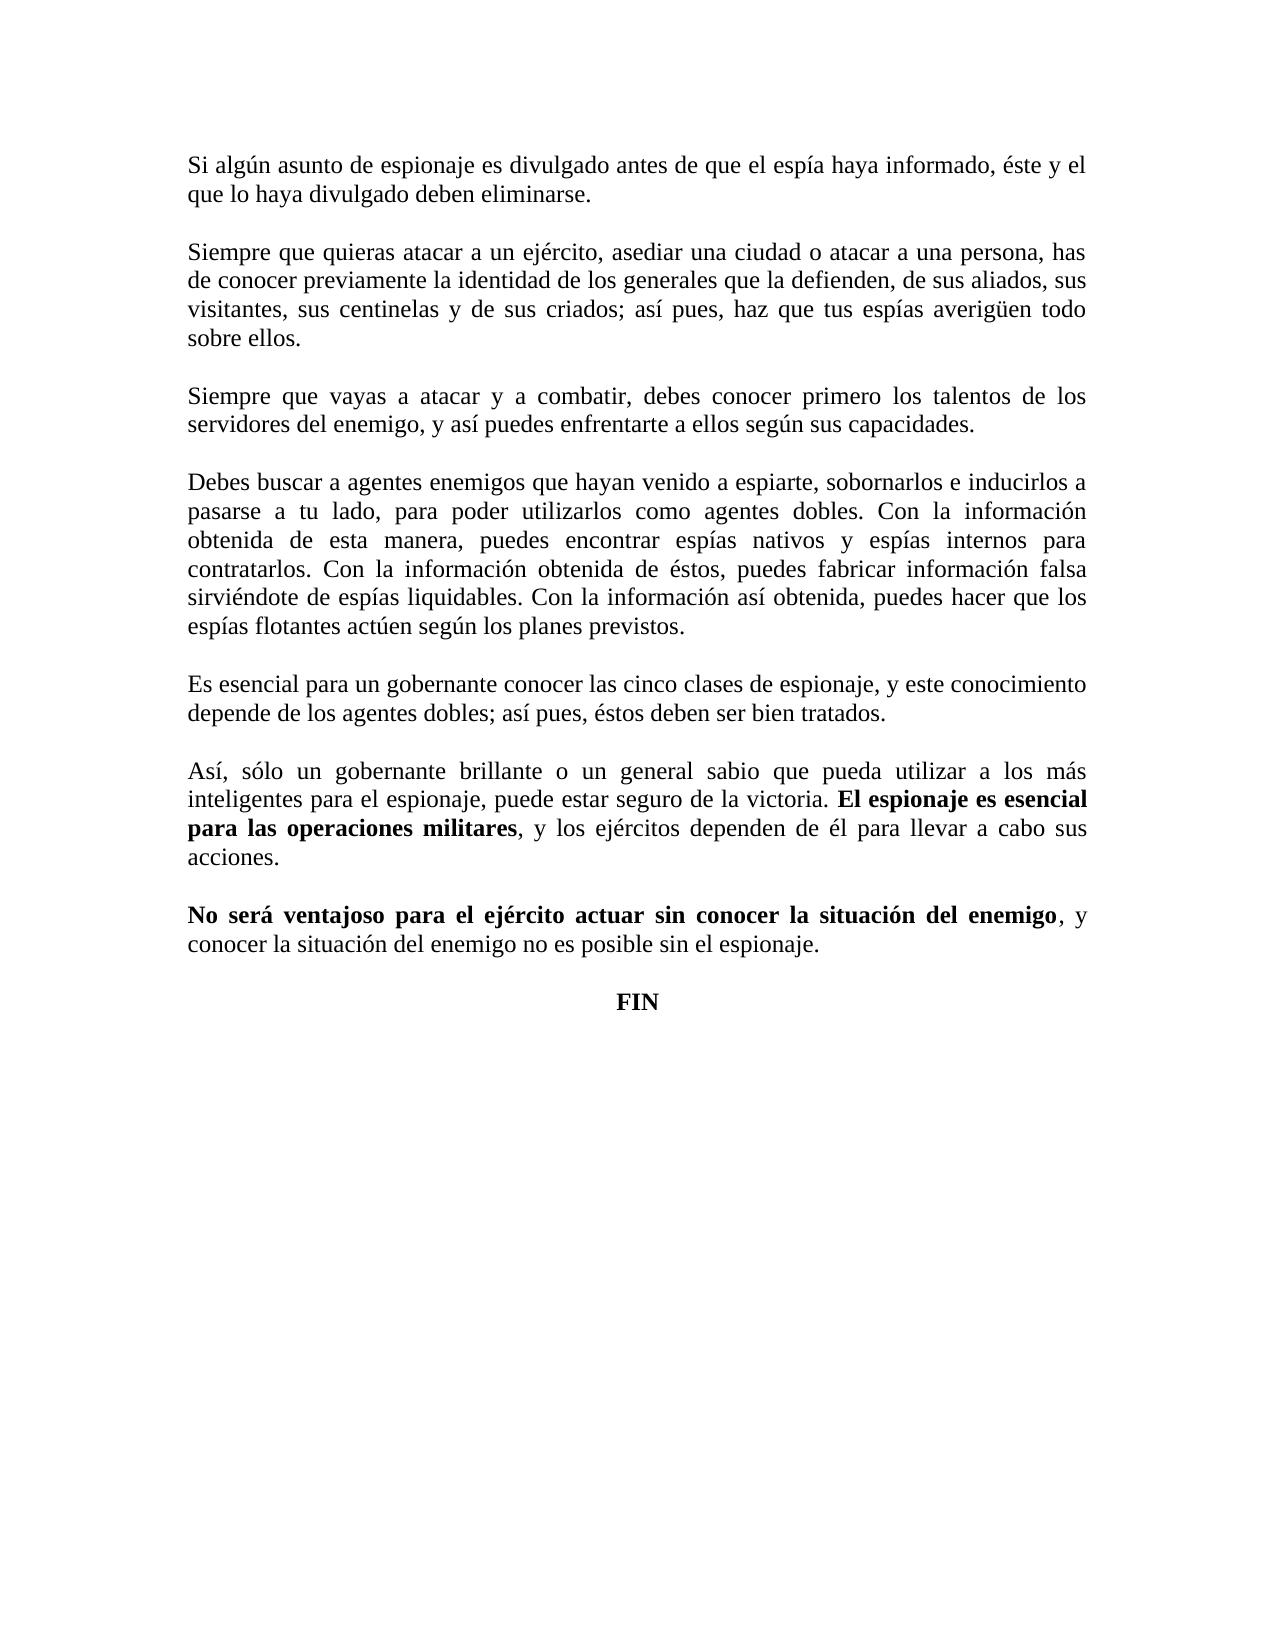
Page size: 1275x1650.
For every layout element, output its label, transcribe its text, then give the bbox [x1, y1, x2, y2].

text Debes buscar a agentes enemigos que hayan venido a espiarte, sobornarlos e inducirlos a pasarse a tu lado, para poder utilizarlos como agentes dobles. Con la información obtenida de esta manera, puedes encontrar espías nativos y espías internos para contratarlos. Con la información obtenida de éstos, puedes fabricar información falsa sirviéndote de espías liquidables. Con la información así obtenida, puedes hacer que los espías flotantes actúen según los planes previstos. [187, 467, 1087, 640]
text Siempre que quieras atacar a un ejército, asediar una ciudad o atacar a una persona, has de conocer previamente la identidad de los generales que la defienden, de sus aliados, sus visitantes, sus centinelas y de sus criados; así pues, haz que tus espías averigüen todo sobre ellos. [187, 237, 1087, 352]
text Si algún asunto de espionaje es divulgado antes de que el espía haya informado, éste y el que lo haya divulgado deben eliminarse. [187, 150, 1087, 207]
text FIN [187, 987, 1087, 1015]
text Siempre que vayas a atacar y a combatir, debes conocer primero los talentos de los servidores del enemigo, y así puedes enfrentarte a ellos según sus capacidades. [187, 381, 1087, 438]
text Es esencial para un gobernante conocer las cinco clases de espionaje, y este conocimiento depende de los agentes dobles; así pues, éstos deben ser bien tratados. [187, 669, 1087, 727]
text Así, sólo un gobernante brillante o un general sabio que pueda utilizar a los más inteligentes para el espionaje, puede estar seguro de la victoria. El espionaje es esencial para las operaciones militares, y los ejércitos dependen de él para llevar a cabo sus acciones. [187, 756, 1087, 871]
text No será ventajoso para el ejército actuar sin conocer la situación del enemigo, y conocer la situación del enemigo no es posible sin el espionaje. [187, 900, 1087, 957]
